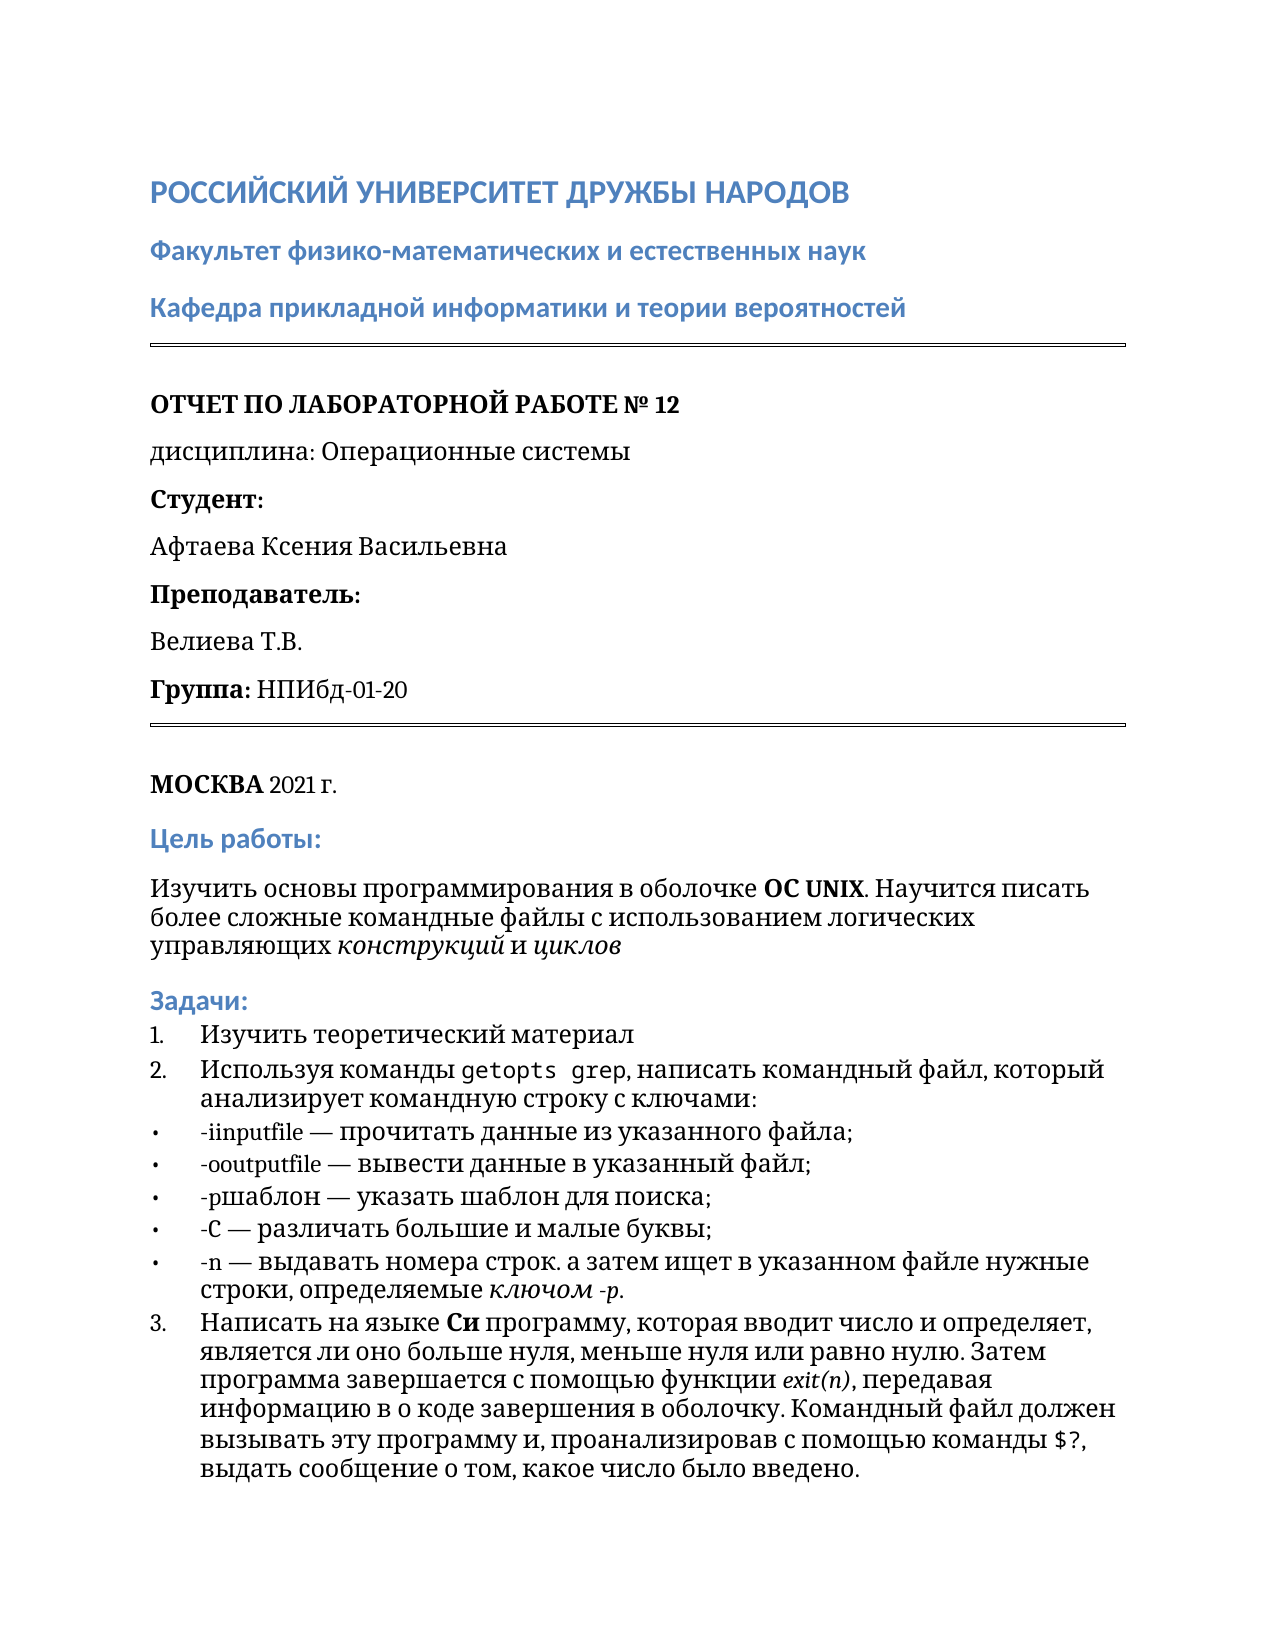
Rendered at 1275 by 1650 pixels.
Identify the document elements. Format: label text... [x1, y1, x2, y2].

list Используя команды getopts grep, написать командный файл, который анализирует командную строку с ключами: [150, 1054, 1125, 1114]
text Группа: НПИбд-01-20 [150, 676, 1125, 704]
list -n — выдавать номера строк. а затем ищет в указанном файле нужные строки, определяемые ключом -p. [150, 1247, 1125, 1305]
list -iinputfile — прочитать данные из указанного файла; [150, 1117, 1125, 1146]
subtitle Кафедра прикладной информатики и теории вероятностей [150, 289, 1125, 324]
text Студент: [150, 486, 1125, 514]
text Преподаватель: [150, 581, 1125, 609]
text Афтаева Ксения Васильевна [150, 533, 1125, 562]
list -C — различать большие и малые буквы; [150, 1215, 1125, 1244]
text ОТЧЕТ ПО ЛАБОРАТОРНОЙ РАБОТЕ № 12 [150, 391, 1125, 419]
text Велиева Т.В. [150, 628, 1125, 657]
text МОСКВА 2021 г. [150, 771, 1125, 799]
subtitle Факультет физико-математических и естественных наук [150, 232, 1125, 268]
subtitle Цель работы: [150, 820, 1125, 856]
subtitle РОССИЙСКИЙ УНИВЕРСИТЕТ ДРУЖБЫ НАРОДОВ [150, 171, 1125, 212]
text дисциплина: Операционные системы [150, 438, 1125, 467]
list Написать на языке Си программу, которая вводит число и определяет, является ли оно больше нуля, меньше нуля или равно нулю. Затем программа завершается с помощью функции exit(n), передавая информацию в о коде завершения в оболочку. Командный файл должен вызывать эту программу и, проанализировав с помощью команды $?, выдать сообщение о том, какое число было введено. [150, 1309, 1125, 1484]
list Изучить теоретический материал [150, 1021, 1125, 1050]
list -ooutputfile — вывести данные в указанный файл; [150, 1150, 1125, 1179]
list -pшаблон — указать шаблон для поиска; [150, 1182, 1125, 1211]
subtitle Задачи: [150, 982, 1125, 1017]
text Изучить основы программирования в оболочке ОС UNIX. Научится писать более сложные командные файлы с использованием логических управляющих конструкций и циклов [150, 875, 1125, 961]
